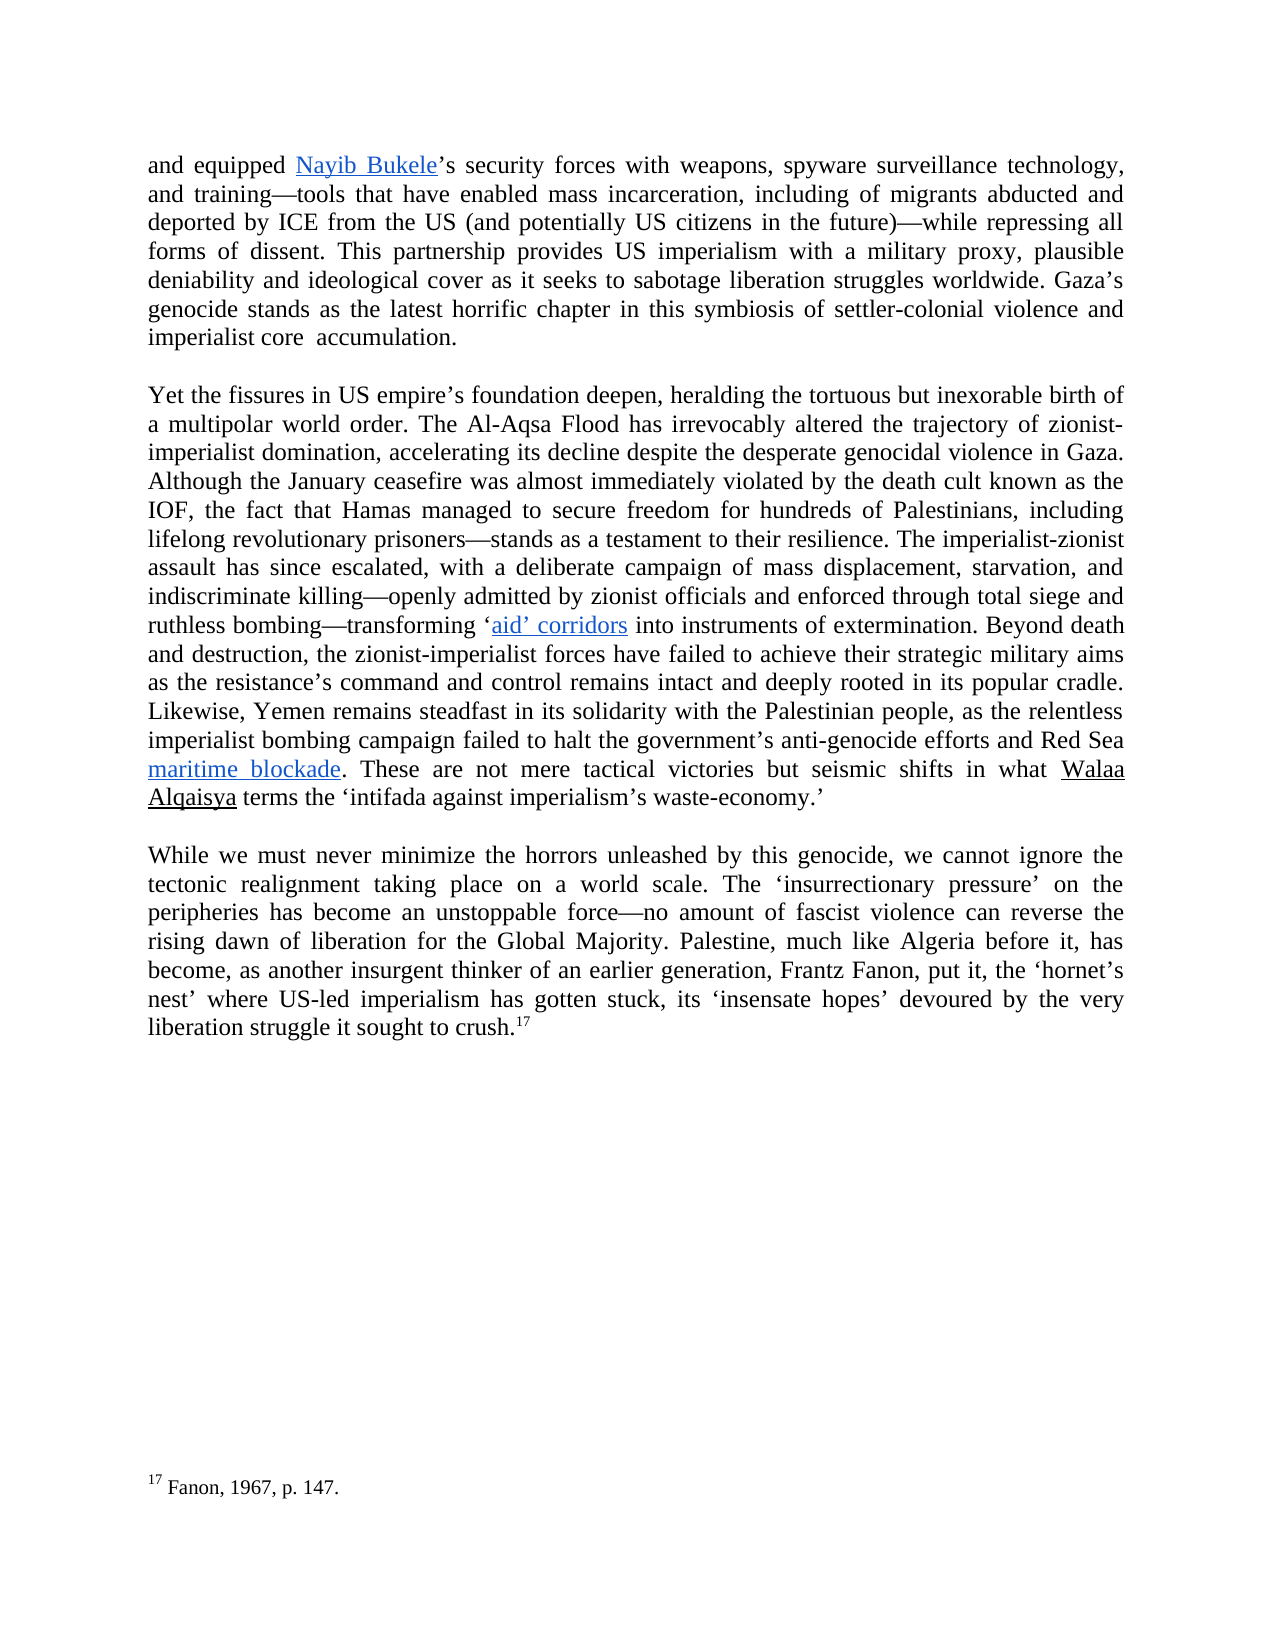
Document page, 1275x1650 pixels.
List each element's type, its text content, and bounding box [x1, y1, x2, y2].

text Yet the fissures in US empire’s foundation deepen, heralding the tortuous but inexorable birth of a multipolar world order. The Al-Aqsa Flood has irrevocably altered the trajectory of zionist-imperialist domination, accelerating its decline despite the desperate genocidal violence in Gaza. Although the January ceasefire was almost immediately violated by the death cult known as the IOF, the fact that Hamas managed to secure freedom for hundreds of Palestinians, including lifelong revolutionary prisoners—stands as a testament to their resilience. The imperialist-zionist assault has since escalated, with a deliberate campaign of mass displacement, starvation, and indiscriminate killing—openly admitted by zionist officials and enforced through total siege and ruthless bombing—transforming ‘aid’ corridors into instruments of extermination. Beyond death and destruction, the zionist-imperialist forces have failed to achieve their strategic military aims as the resistance’s command and control remains intact and deeply rooted in its popular cradle. Likewise, Yemen remains steadfast in its solidarity with the Palestinian people, as the relentless imperialist bombing campaign failed to halt the government’s anti-genocide efforts and Red Sea maritime blockade. These are not mere tactical victories but seismic shifts in what Walaa Alqaisya terms the ‘intifada against imperialism’s waste-economy.’ [148, 380, 1125, 811]
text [148, 150, 1125, 351]
